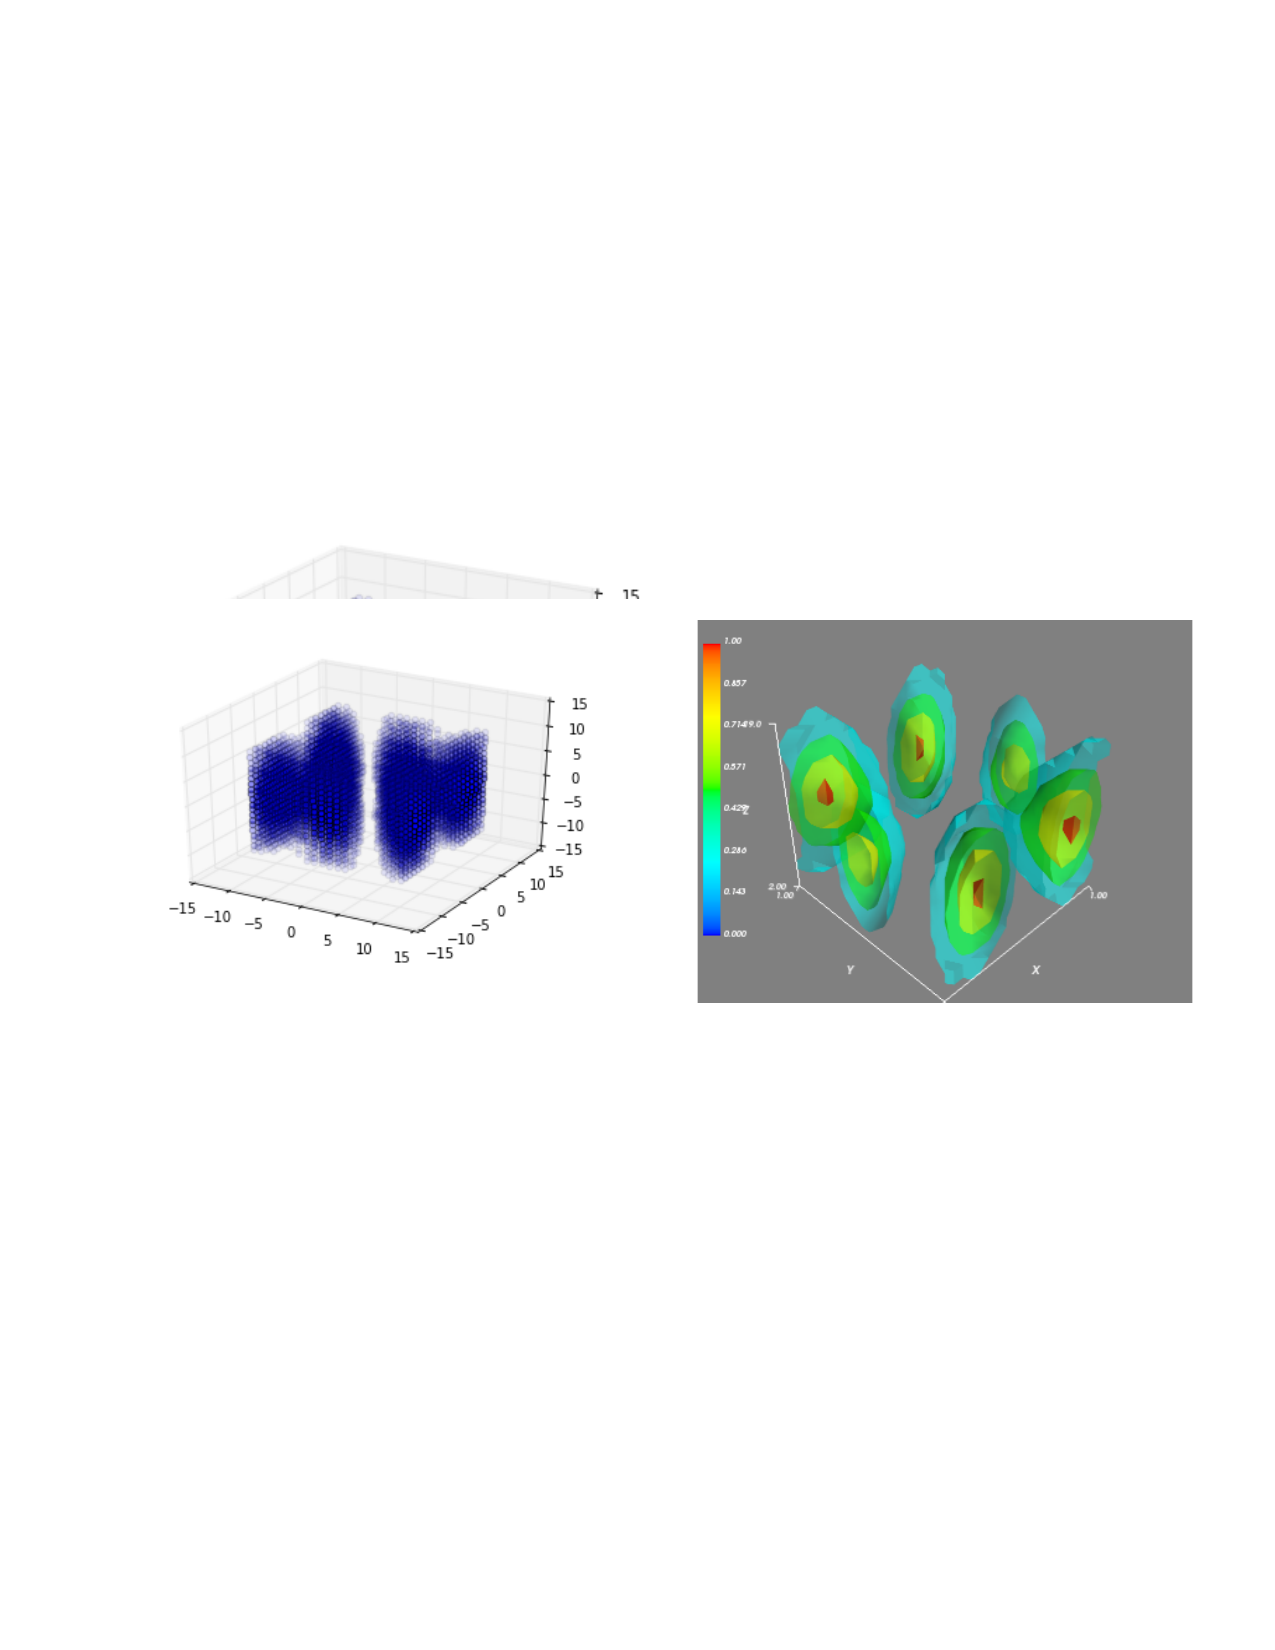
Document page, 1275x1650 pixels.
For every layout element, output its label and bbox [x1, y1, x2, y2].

picture [37, 478, 1193, 1003]
